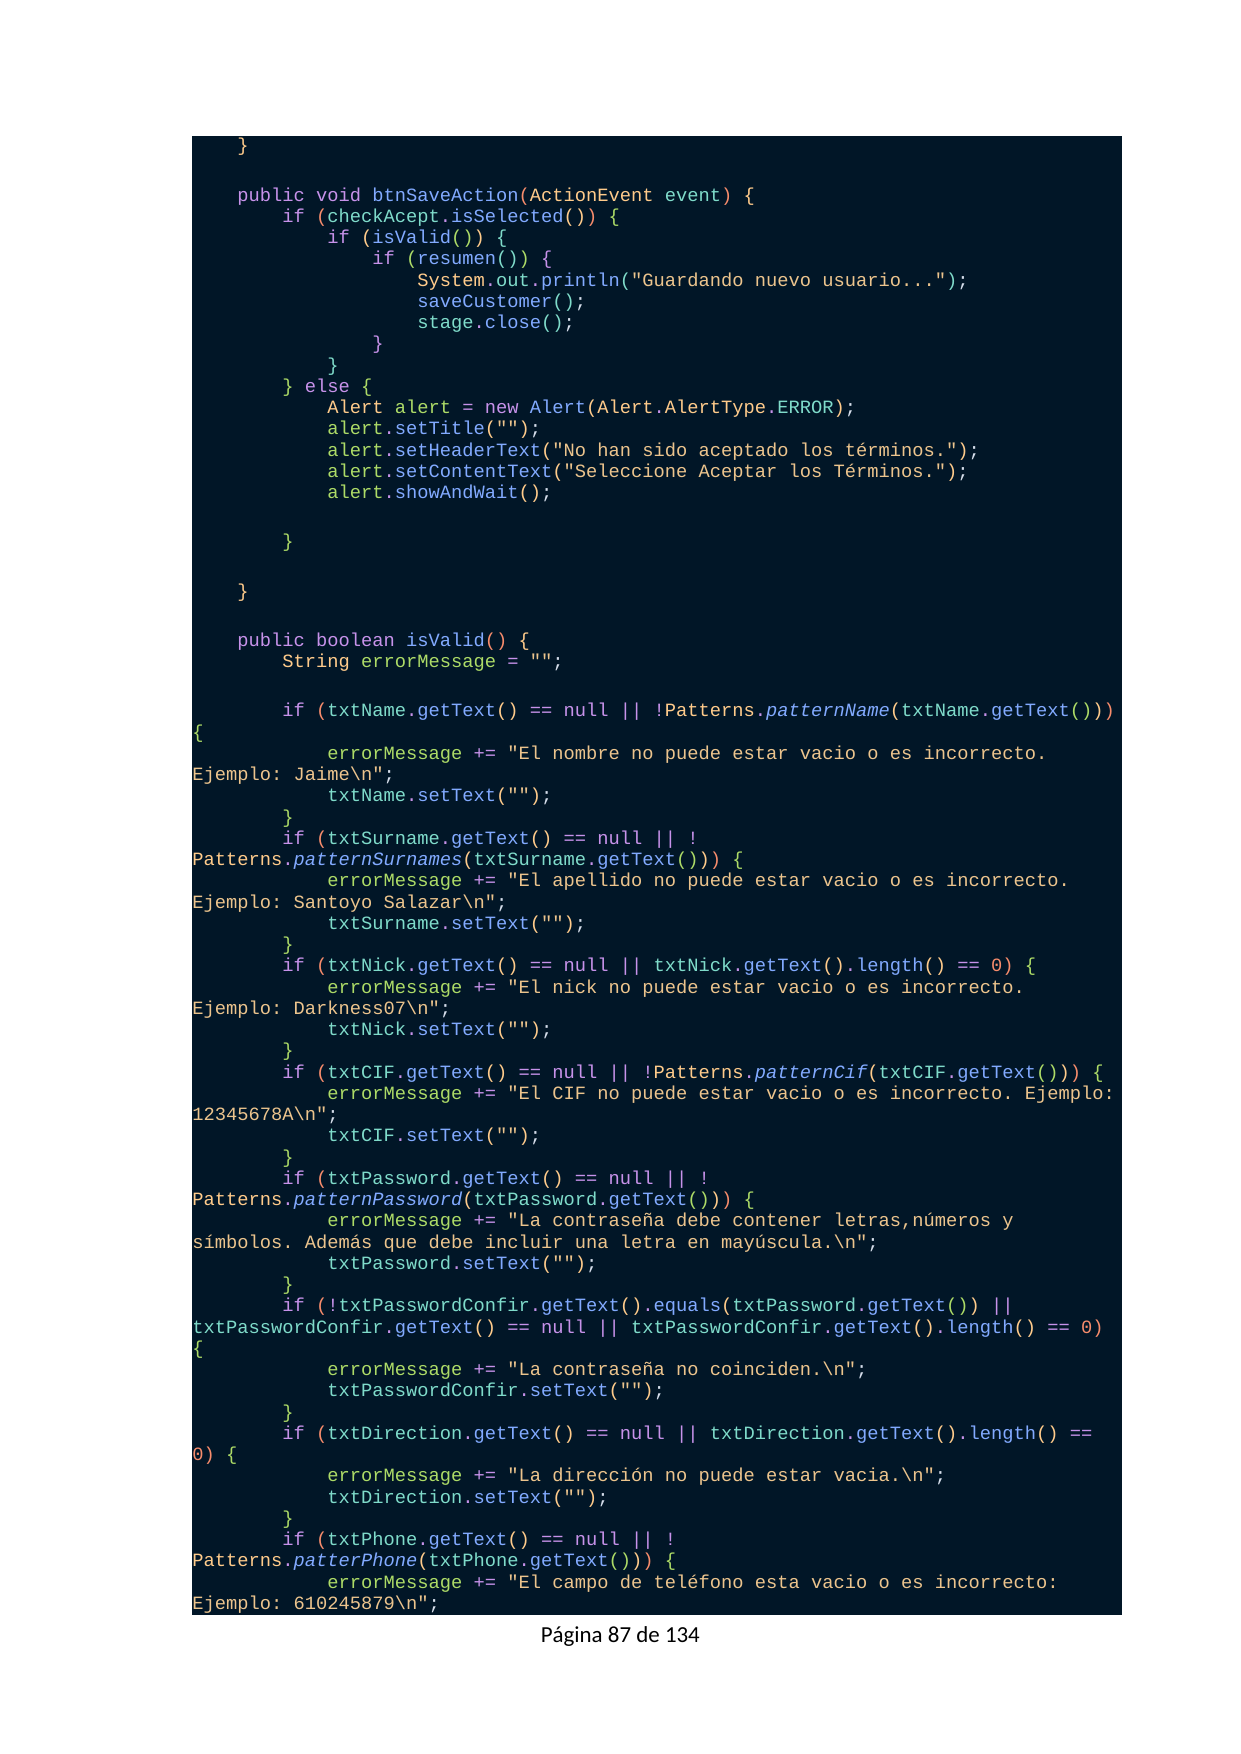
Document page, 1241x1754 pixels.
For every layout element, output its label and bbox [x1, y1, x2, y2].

text [192, 136, 1122, 1615]
